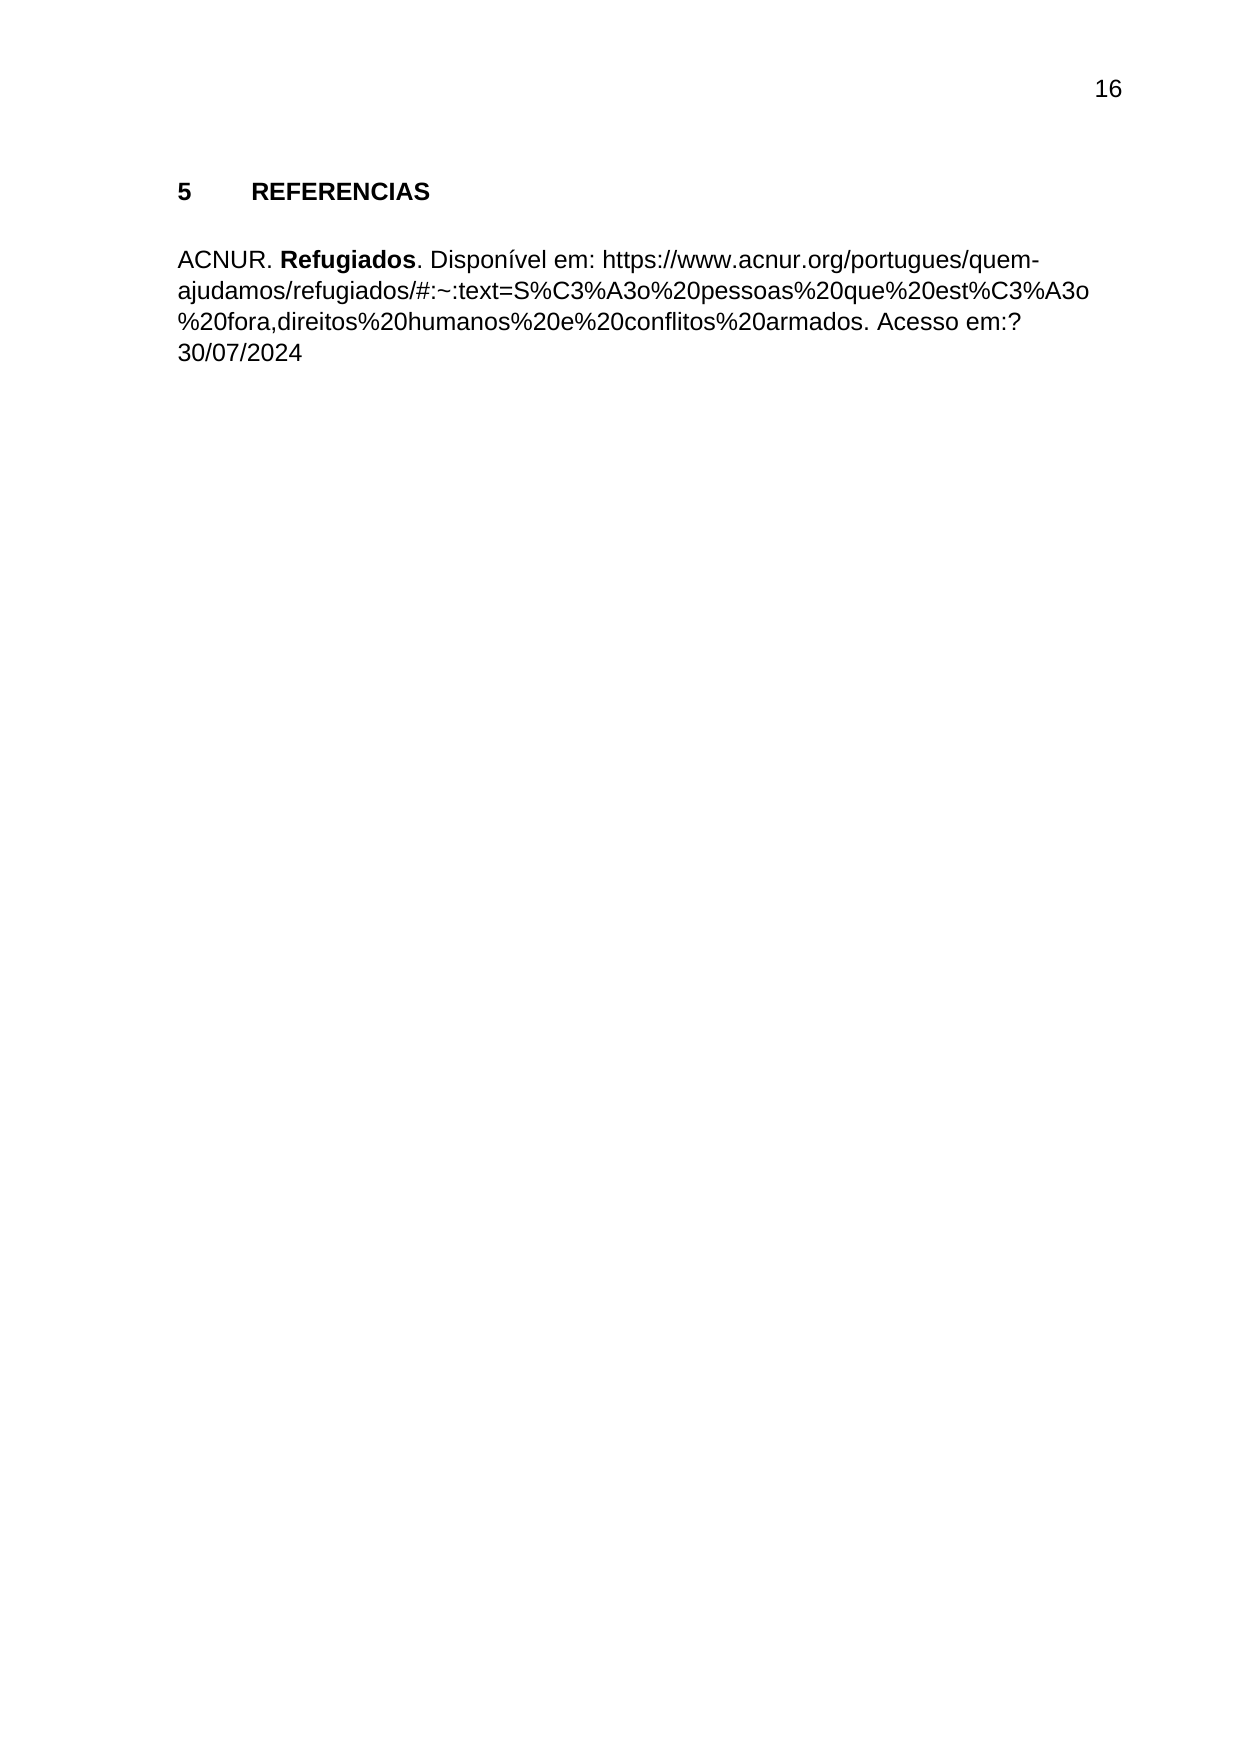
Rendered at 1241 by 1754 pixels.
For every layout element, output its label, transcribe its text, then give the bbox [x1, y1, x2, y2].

subtitle REFERENCIAS [177, 177, 1122, 206]
text ACNUR. Refugiados. Disponível em: https://www.acnur.org/portugues/quem-ajudamos/refugiados/#:~:text=S%C3%A3o%20pessoas%20que%20est%C3%A3o%20fora,direitos%20humanos%20e%20conflitos%20armados. Acesso em:? 30/07/2024 [177, 245, 1122, 367]
